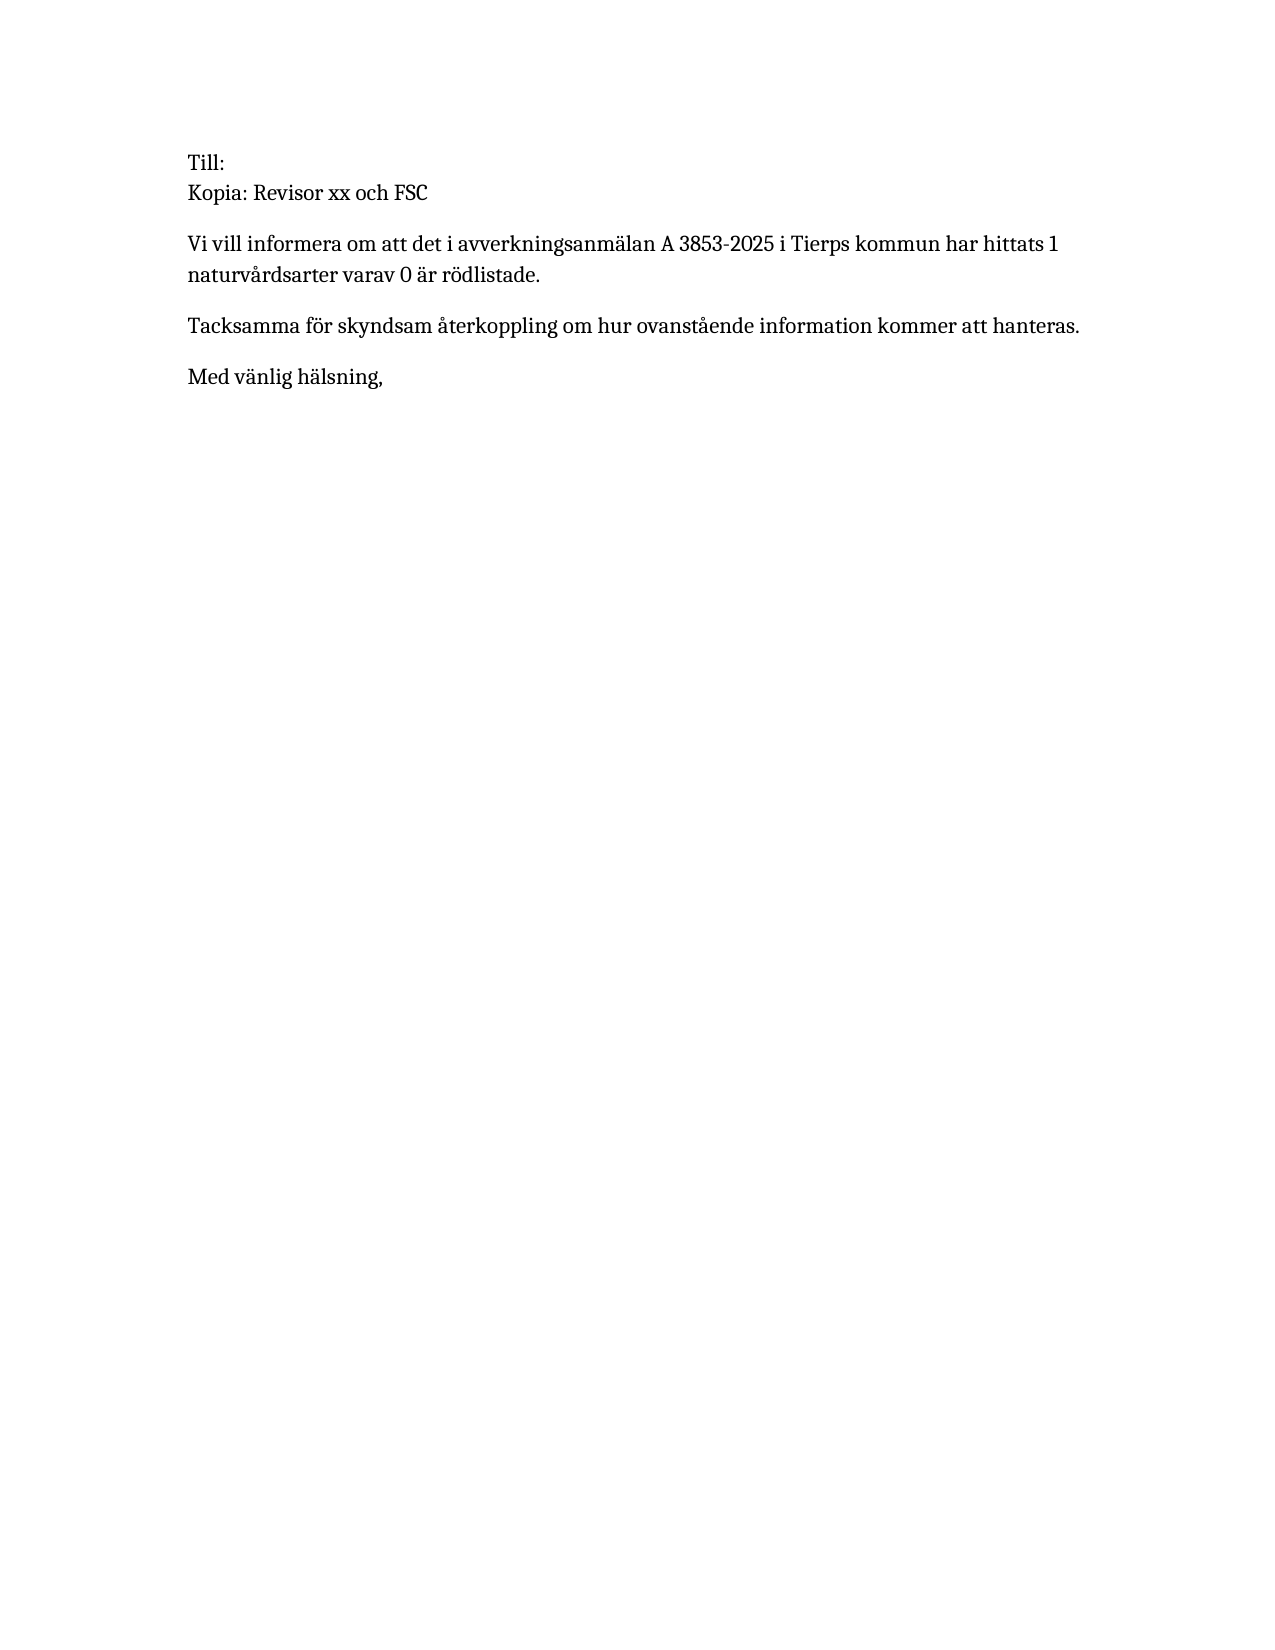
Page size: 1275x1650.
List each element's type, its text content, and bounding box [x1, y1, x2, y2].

text Med vänlig hälsning, [187, 363, 1087, 420]
text Tacksamma för skyndsam återkoppling om hur ovanstående information kommer att hanteras. [187, 312, 1087, 339]
text Vi vill informera om att det i avverkningsanmälan A 3853-2025 i Tierps kommun har hittats 1 naturvårdsarter varav 0 är rödlistade. [187, 231, 1087, 288]
text Till: Kopia: Revisor xx och FSC [187, 150, 1087, 207]
